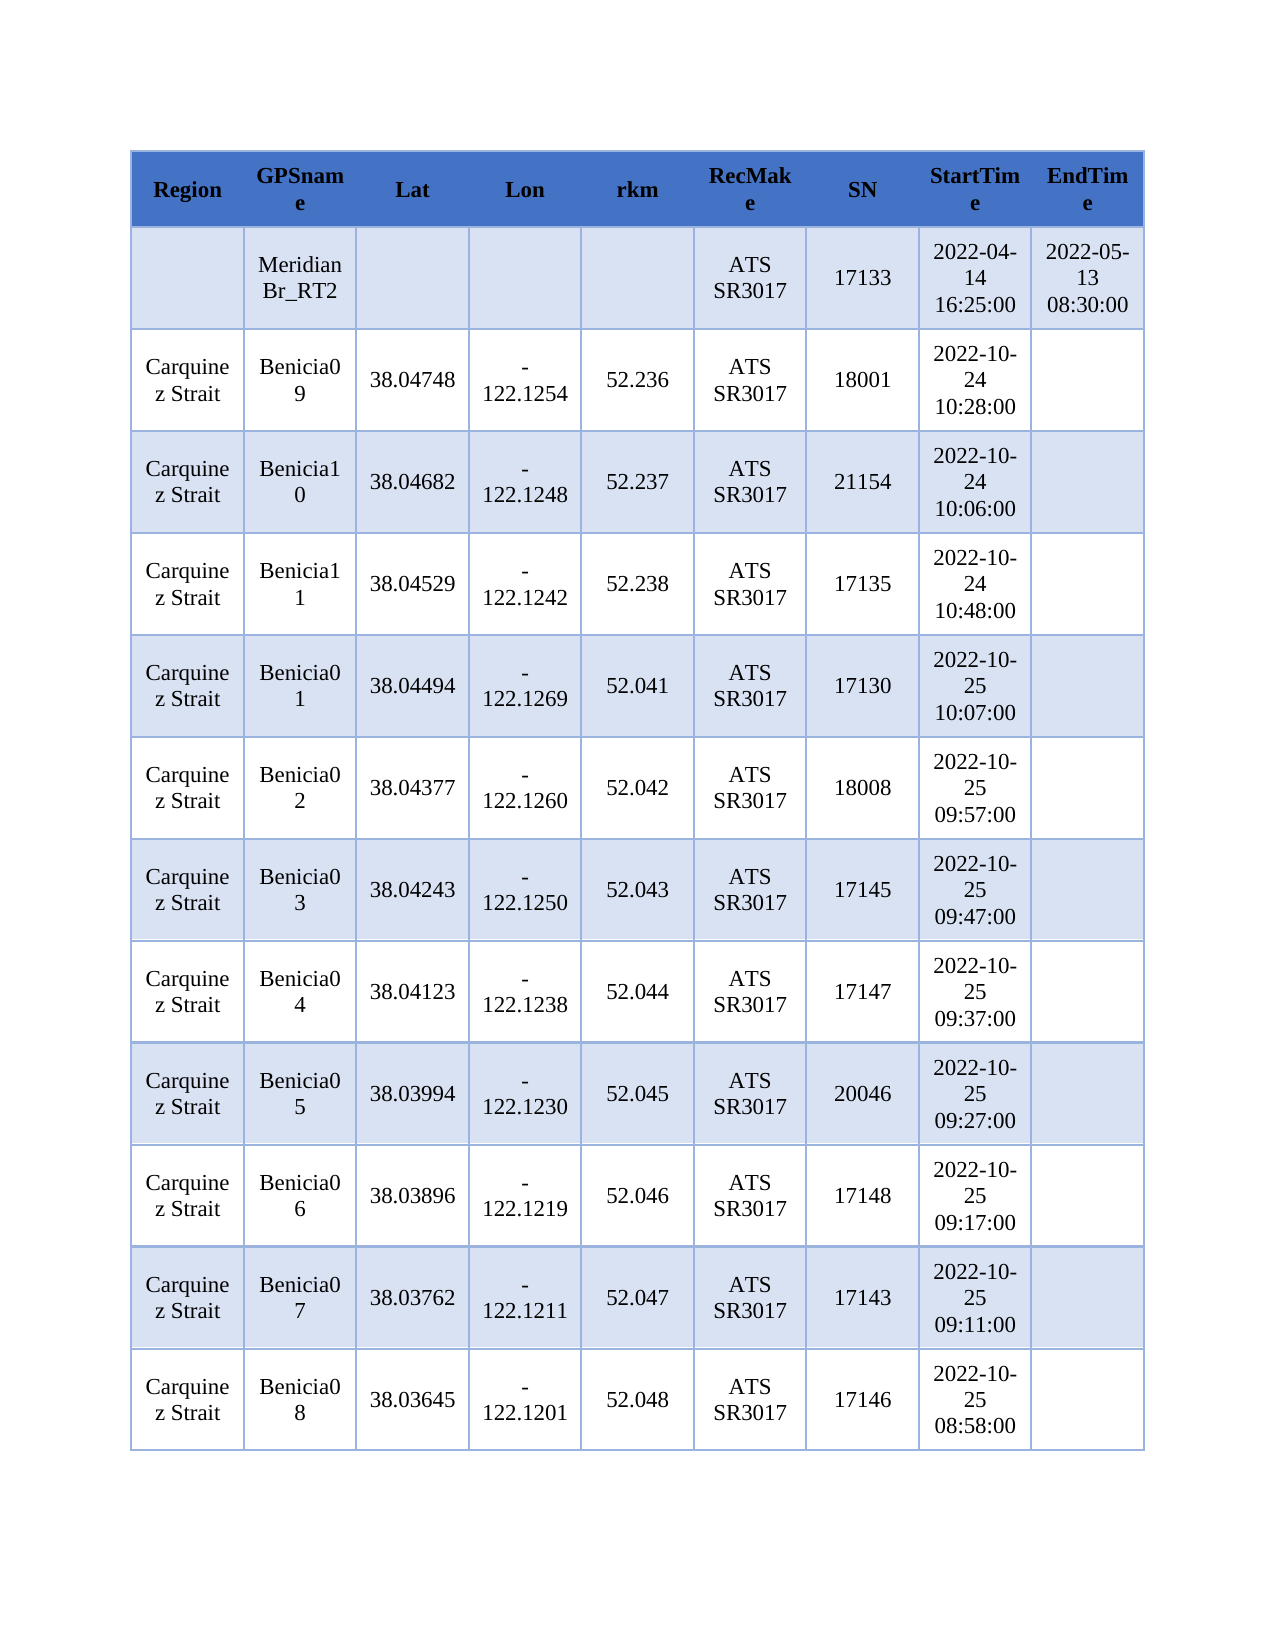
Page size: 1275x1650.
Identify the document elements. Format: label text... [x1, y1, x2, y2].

table_cell Carquinez Strait [132, 1044, 243, 1143]
table_cell 38.04377 [357, 738, 468, 837]
table_cell Carquinez Strait [132, 432, 243, 532]
table_cell Benicia11 [245, 534, 355, 633]
table_cell 38.04243 [357, 840, 468, 939]
table_cell [1032, 1350, 1143, 1449]
table_cell ATS SR3017 [695, 1044, 805, 1143]
table_cell Carquinez Strait [132, 534, 243, 633]
table_cell Carquinez Strait [132, 942, 243, 1041]
table_cell 38.04529 [357, 534, 468, 633]
table_cell [1032, 636, 1143, 736]
table_cell ATS SR3017 [695, 738, 805, 837]
table_cell Carquinez Strait [132, 840, 243, 939]
table_cell Benicia07 [245, 1248, 355, 1347]
table_cell Benicia01 [245, 636, 355, 736]
table_cell 2022-10-25 10:07:00 [920, 636, 1030, 736]
table_cell Carquinez Strait [132, 738, 243, 837]
table_cell -122.1269 [470, 636, 580, 736]
table_cell [1032, 738, 1143, 837]
table_header EndTime [1031, 152, 1143, 226]
table_cell 52.236 [582, 330, 693, 429]
table_cell 38.04748 [357, 330, 468, 429]
table_cell -122.1250 [470, 840, 580, 939]
table_cell 2022-10-25 09:47:00 [920, 840, 1030, 939]
table_cell [1032, 1044, 1143, 1143]
table_cell -122.1254 [470, 330, 580, 429]
table_cell 38.04682 [357, 432, 468, 532]
table_cell 2022-05-13 08:30:00 [1032, 228, 1143, 328]
table_cell Benicia06 [245, 1146, 355, 1245]
table_cell [1032, 1146, 1143, 1245]
table_cell 2022-10-25 09:37:00 [920, 942, 1030, 1041]
table_header Lat [356, 152, 469, 226]
table_cell 2022-10-25 08:58:00 [920, 1350, 1030, 1449]
table_cell 38.04494 [357, 636, 468, 736]
table_cell Benicia09 [245, 330, 355, 429]
table_cell ATS SR3017 [695, 1146, 805, 1245]
table_cell 52.041 [582, 636, 693, 736]
table_header SN [806, 152, 919, 226]
table_cell Carquinez Strait [132, 1248, 243, 1347]
table_cell [357, 228, 468, 328]
table_cell [1032, 840, 1143, 939]
table_cell Carquinez Strait [132, 330, 243, 429]
table_cell 52.047 [582, 1248, 693, 1347]
table_cell Benicia08 [245, 1350, 355, 1449]
table_cell 21154 [807, 432, 918, 532]
table_cell ATS SR3017 [695, 1248, 805, 1347]
table_cell 17130 [807, 636, 918, 736]
table_cell [132, 228, 243, 328]
table_cell ATS SR3017 [695, 840, 805, 939]
table_cell 17143 [807, 1248, 918, 1347]
table_cell 17148 [807, 1146, 918, 1245]
table_cell -122.1242 [470, 534, 580, 633]
table_cell 52.044 [582, 942, 693, 1041]
table_cell 17133 [807, 228, 918, 328]
table_cell 18008 [807, 738, 918, 837]
table_cell -122.1219 [470, 1146, 580, 1245]
table_cell [1032, 942, 1143, 1041]
table_cell -122.1230 [470, 1044, 580, 1143]
table_header StartTime [919, 152, 1031, 226]
table_cell 17135 [807, 534, 918, 633]
table_header Lon [469, 152, 581, 226]
table_cell 2022-10-25 09:11:00 [920, 1248, 1030, 1347]
table_cell 52.237 [582, 432, 693, 532]
table_cell 38.03994 [357, 1044, 468, 1143]
table_cell [1032, 330, 1143, 429]
table_cell Carquinez Strait [132, 1350, 243, 1449]
table_cell 38.03762 [357, 1248, 468, 1347]
table_cell -122.1201 [470, 1350, 580, 1449]
table_cell ATS SR3017 [695, 636, 805, 736]
table_cell 38.03896 [357, 1146, 468, 1245]
table_cell -122.1211 [470, 1248, 580, 1347]
table_header rkm [581, 152, 694, 226]
table_cell Benicia10 [245, 432, 355, 532]
table_cell 52.238 [582, 534, 693, 633]
table_cell 17145 [807, 840, 918, 939]
table_cell [470, 228, 580, 328]
table_cell Benicia03 [245, 840, 355, 939]
table_cell MeridianBr_RT2 [245, 228, 355, 328]
table_cell -122.1248 [470, 432, 580, 532]
table_cell Benicia05 [245, 1044, 355, 1143]
table_cell 17146 [807, 1350, 918, 1449]
table_cell ATS SR3017 [695, 942, 805, 1041]
table_cell [1032, 534, 1143, 633]
table_cell 38.04123 [357, 942, 468, 1041]
table_cell 2022-04-14 16:25:00 [920, 228, 1030, 328]
table_cell ATS SR3017 [695, 228, 805, 328]
table_cell [582, 228, 693, 328]
table_cell ATS SR3017 [695, 1350, 805, 1449]
table_cell 52.043 [582, 840, 693, 939]
table_cell 2022-10-24 10:48:00 [920, 534, 1030, 633]
table_cell 52.042 [582, 738, 693, 837]
table_cell Benicia02 [245, 738, 355, 837]
table_cell ATS SR3017 [695, 534, 805, 633]
table_cell 20046 [807, 1044, 918, 1143]
table_cell ATS SR3017 [695, 432, 805, 532]
table_cell [1032, 1248, 1143, 1347]
table_cell 2022-10-25 09:57:00 [920, 738, 1030, 837]
table_header GPSname [244, 152, 356, 226]
table_cell 17147 [807, 942, 918, 1041]
table_header Region [132, 152, 244, 226]
table_cell Carquinez Strait [132, 1146, 243, 1245]
table_cell 2022-10-24 10:28:00 [920, 330, 1030, 429]
table_cell 52.045 [582, 1044, 693, 1143]
table_cell 2022-10-25 09:27:00 [920, 1044, 1030, 1143]
table_cell -122.1260 [470, 738, 580, 837]
table_cell Carquinez Strait [132, 636, 243, 736]
table_cell 2022-10-24 10:06:00 [920, 432, 1030, 532]
table_cell -122.1238 [470, 942, 580, 1041]
table_cell [1032, 432, 1143, 532]
table_cell ATS SR3017 [695, 330, 805, 429]
table_cell 18001 [807, 330, 918, 429]
table_cell 38.03645 [357, 1350, 468, 1449]
table_cell 52.048 [582, 1350, 693, 1449]
table_cell 2022-10-25 09:17:00 [920, 1146, 1030, 1245]
table_header RecMake [694, 152, 806, 226]
table_cell Benicia04 [245, 942, 355, 1041]
table_cell 52.046 [582, 1146, 693, 1245]
